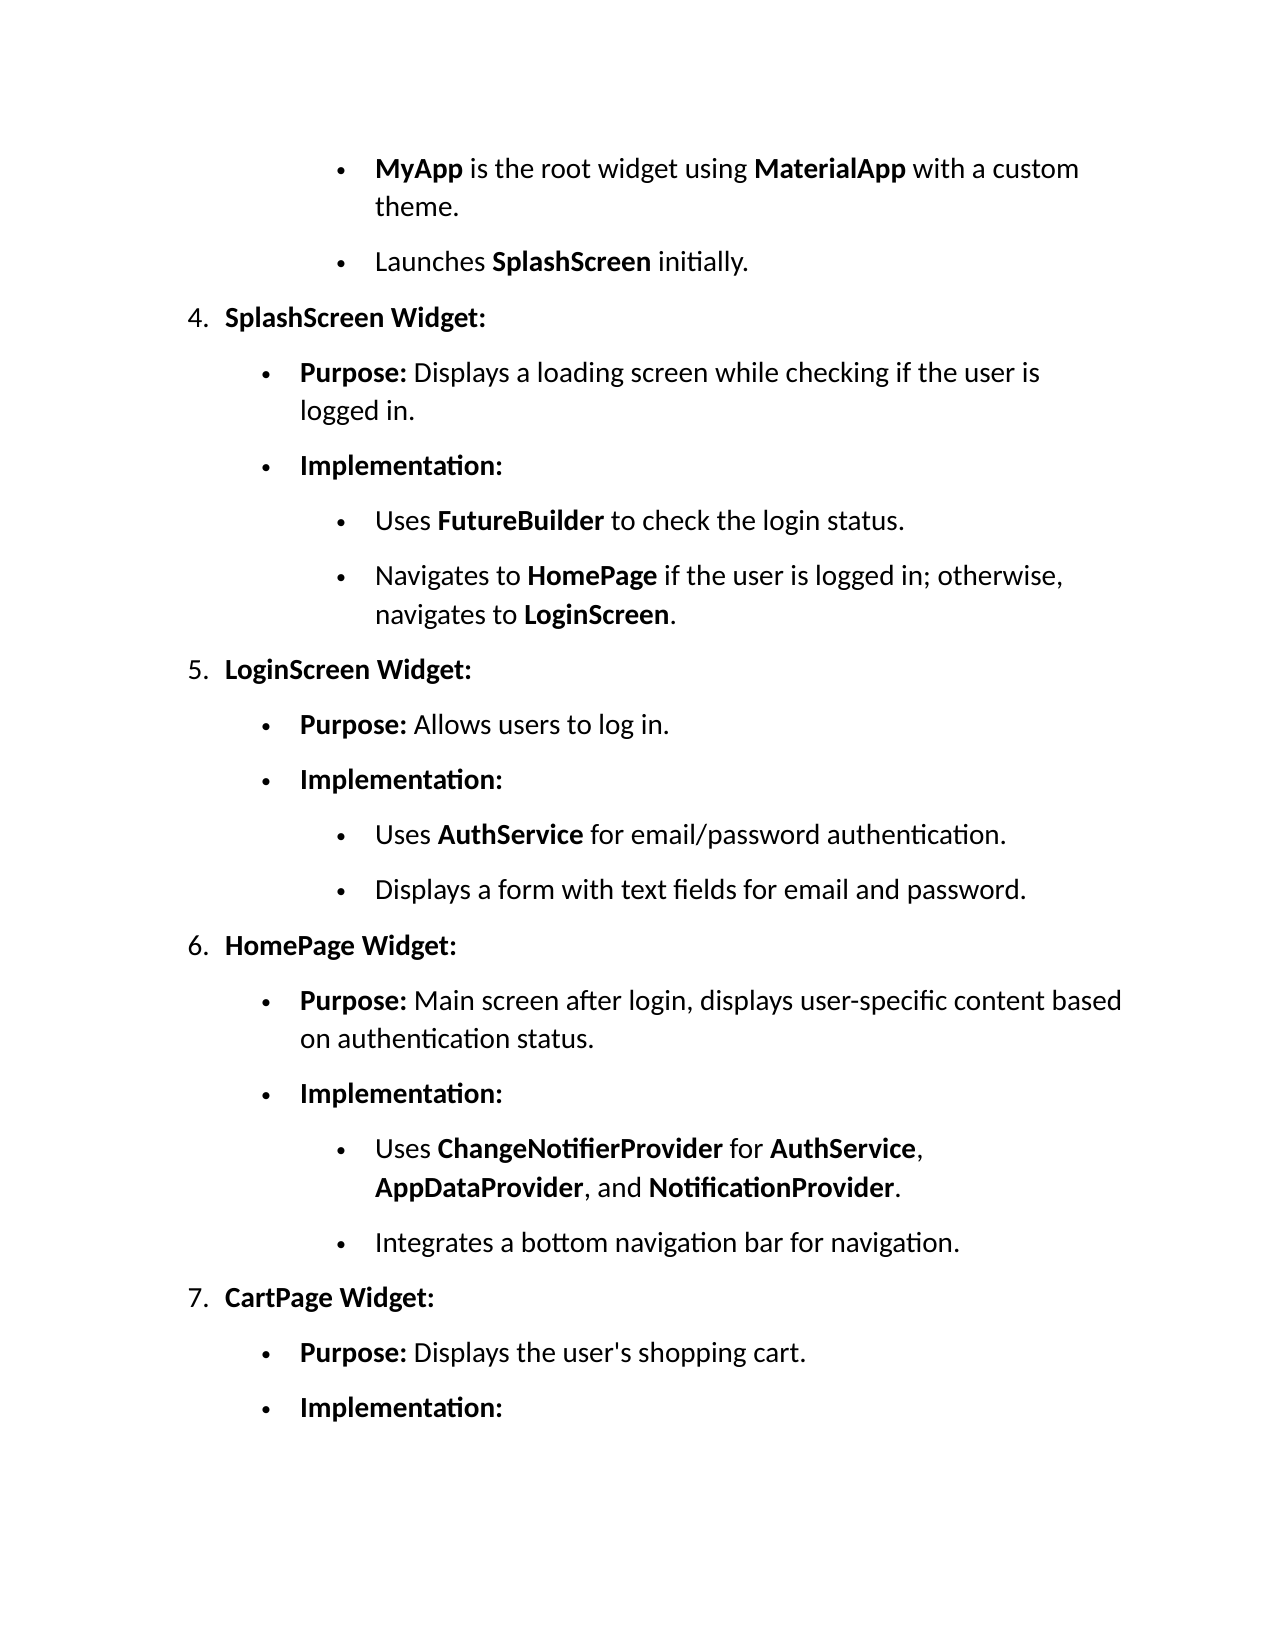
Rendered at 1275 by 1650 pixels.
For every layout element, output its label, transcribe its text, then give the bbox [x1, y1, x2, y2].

list Purpose: Displays the user's shopping cart. [262, 1334, 1125, 1370]
list CartPage Widget: [187, 1279, 1125, 1314]
list Navigates to HomePage if the user is logged in; otherwise, navigates to LoginScreen. [337, 557, 1125, 632]
list Implementation: [262, 761, 1125, 797]
list Implementation: [262, 1389, 1125, 1425]
list Purpose: Displays a loading screen while checking if the user is logged in. [262, 354, 1125, 428]
list SplashScreen Widget: [187, 299, 1125, 334]
list HomePage Widget: [187, 927, 1125, 962]
list MyApp is the root widget using MaterialApp with a custom theme. [337, 150, 1125, 224]
list Uses ChangeNotifierProvider for AuthService, AppDataProvider, and NotificationProvider. [337, 1130, 1125, 1204]
list Launches SplashScreen initially. [337, 243, 1125, 279]
list Uses AuthService for email/password authentication. [337, 816, 1125, 852]
list Implementation: [262, 1075, 1125, 1111]
list Uses FutureBuilder to check the login status. [337, 502, 1125, 538]
list Purpose: Main screen after login, displays user-specific content based on authentication status. [262, 982, 1125, 1056]
list Purpose: Allows users to log in. [262, 706, 1125, 742]
list Integrates a bottom navigation bar for navigation. [337, 1224, 1125, 1259]
list LoginScreen Widget: [187, 651, 1125, 687]
list Implementation: [262, 447, 1125, 483]
list Displays a form with text fields for email and password. [337, 871, 1125, 907]
